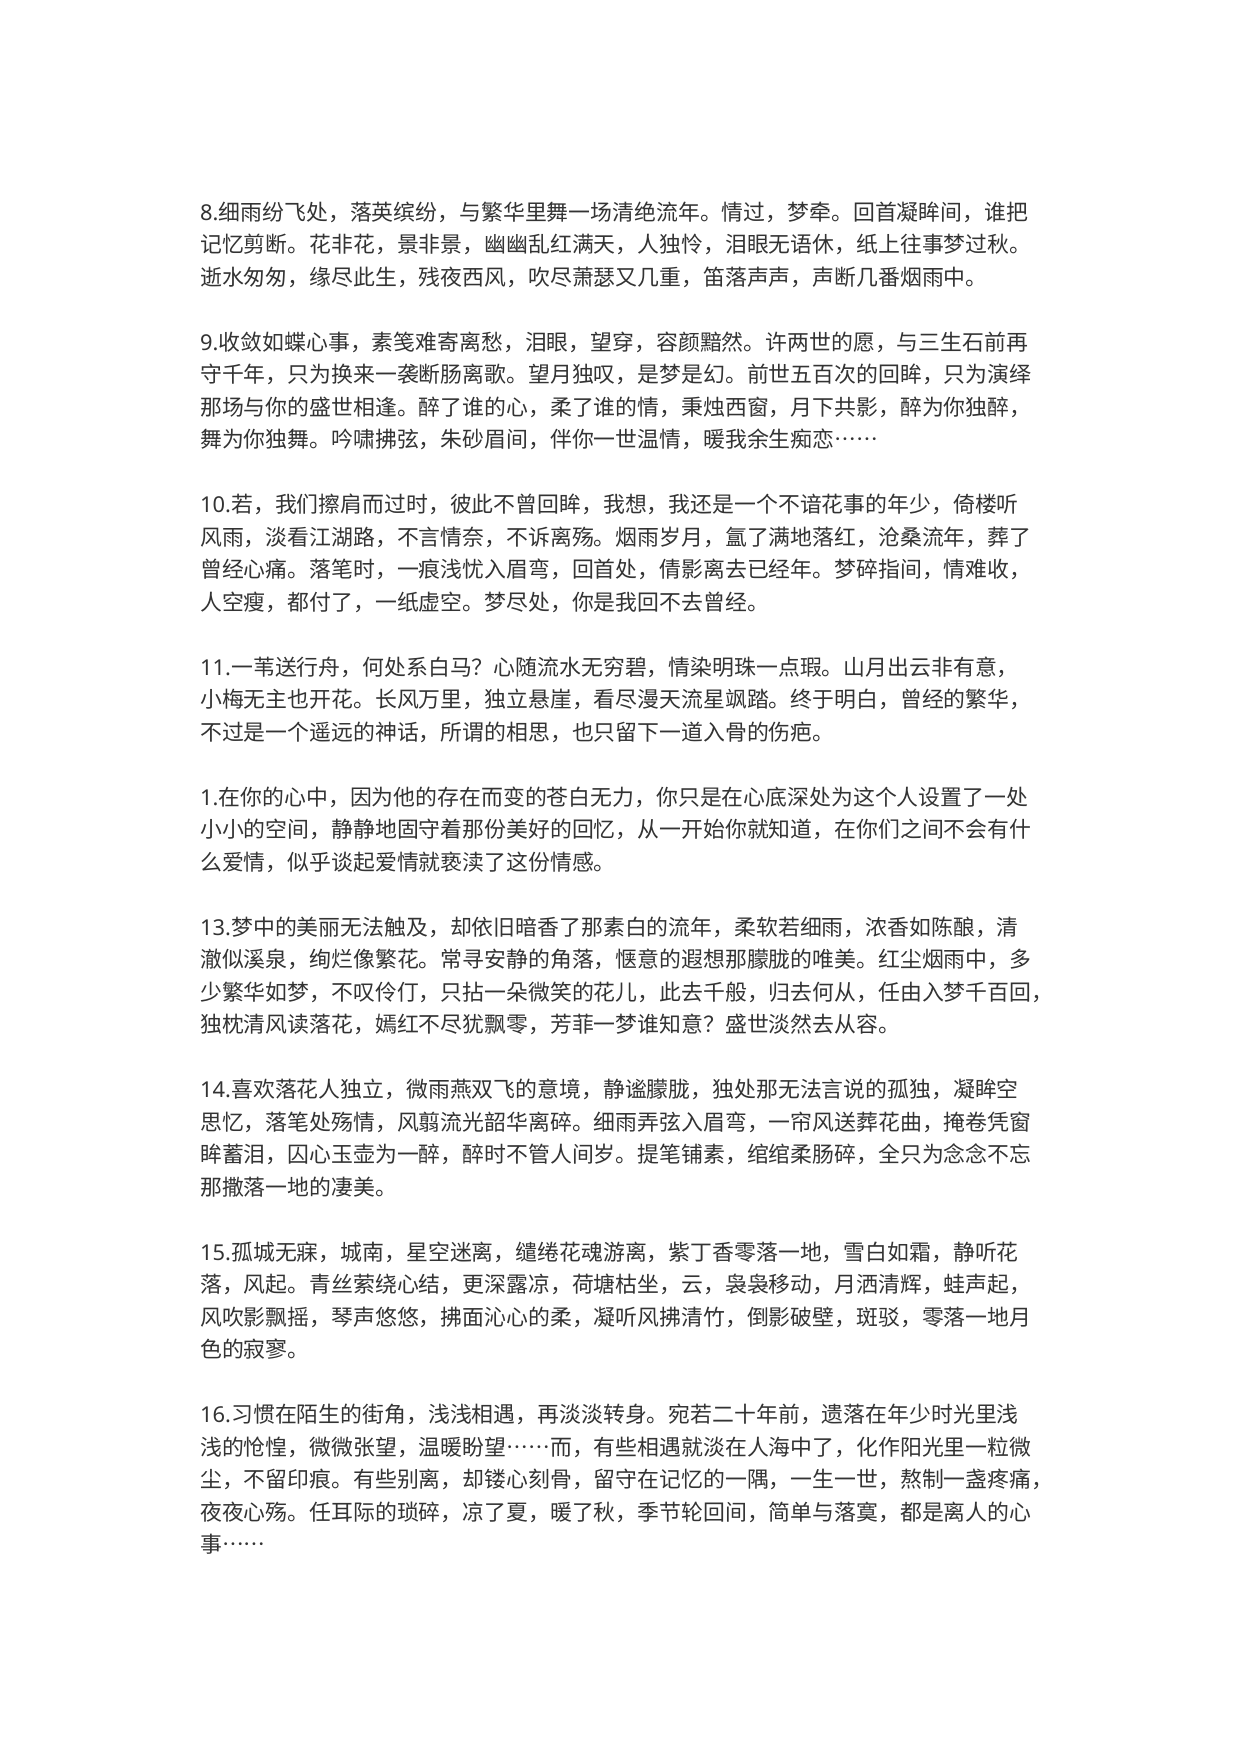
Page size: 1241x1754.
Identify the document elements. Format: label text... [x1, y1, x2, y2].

text 16.习惯在陌生的街角，浅浅相遇，再淡淡转身。宛若二十年前，遗落在年少时光里浅浅的怆惶，微微张望，温暖盼望……而，有些相遇就淡在人海中了，化作阳光里一粒微尘，不留印痕。有些别离，却镂心刻骨，留守在记忆的一隅，一生一世，熬制一盏疼痛，夜夜心殇。任耳际的琐碎，凉了夏，暖了秋，季节轮回间，简单与落寞，都是离人的心事…… [200, 1494, 1040, 1559]
text 1.在你的心中，因为他的存在而变的苍白无力，你只是在心底深处为这个人设置了一处小小的空间，静静地固守着那份美好的回忆，从一开始你就知道，在你们之间不会有什么爱情，似乎谈起爱情就亵渎了这份情感。 [200, 779, 1040, 877]
text 14.喜欢落花人独立，微雨燕双飞的意境，静谧朦胧，独处那无法言说的孤独，凝眸空思忆，落笔处殇情，风翦流光韶华离碎。细雨弄弦入眉弯，一帘风送葬花曲，掩卷凭窗眸蓄泪，囚心玉壶为一醉，醉时不管人间岁。提笔铺素，绾绾柔肠碎，全只为念念不忘那撒落一地的凄美。 [200, 1072, 1040, 1202]
text 15.孤城无寐，城南，星空迷离，缱绻花魂游离，紫丁香零落一地，雪白如霜，静听花落，风起。青丝萦绕心结，更深露凉，荷塘枯坐，云，袅袅移动，月洒清辉，蛙声起，风吹影飘摇，琴声悠悠，拂面沁心的柔，凝听风拂清竹，倒影破壁，斑驳，零落一地月色的寂寥。 [200, 1234, 1040, 1364]
text 9.收敛如蝶心事，素笺难寄离愁，泪眼，望穿，容颜黯然。许两世的愿，与三生石前再守千年，只为换来一袭断肠离歌。望月独叹，是梦是幻。前世五百次的回眸，只为演绎那场与你的盛世相逢。醉了谁的心，柔了谁的情，秉烛西窗，月下共影，醉为你独醉，舞为你独舞。吟啸拂弦，朱砂眉间，伴你一世温情，暖我余生痴恋…… [200, 324, 1040, 454]
text 16.习惯在陌生的街角，浅浅相遇，再淡淡转身。宛若二十年前，遗落在年少时光里浅浅的怆惶，微微张望，温暖盼望……而，有些相遇就淡在人海中了，化作阳光里一粒微尘，不留印痕。有些别离，却镂心刻骨，留守在记忆的一隅，一生一世，熬制一盏疼痛，夜夜心殇。任耳际的琐碎，凉了夏，暖了秋，季节轮回间，简单与落寞，都是离人的心事…… [200, 1397, 1040, 1463]
text 13.梦中的美丽无法触及，却依旧暗香了那素白的流年，柔软若细雨，浓香如陈酿，清澈似溪泉，绚烂像繁花。常寻安静的角落，惬意的遐想那朦胧的唯美。红尘烟雨中，多少繁华如梦，不叹伶仃，只拈一朵微笑的花儿，此去千般，归去何从，任由入梦千百回，独枕清风读落花，嫣红不尽犹飘零，芳菲一梦谁知意？盛世淡然去从容。 [200, 909, 1040, 975]
text 13.梦中的美丽无法触及，却依旧暗香了那素白的流年，柔软若细雨，浓香如陈酿，清澈似溪泉，绚烂像繁花。常寻安静的角落，惬意的遐想那朦胧的唯美。红尘烟雨中，多少繁华如梦，不叹伶仃，只拈一朵微笑的花儿，此去千般，归去何从，任由入梦千百回，独枕清风读落花，嫣红不尽犹飘零，芳菲一梦谁知意？盛世淡然去从容。 [200, 1007, 1040, 1039]
text 11.一苇送行舟，何处系白马？心随流水无穷碧，情染明珠一点瑕。山月出云非有意，小梅无主也开花。长风万里，独立悬崖，看尽漫天流星飒踏。终于明白，曾经的繁华，不过是一个遥远的神话，所谓的相思，也只留下一道入骨的伤疤。 [200, 649, 1040, 747]
text 8.细雨纷飞处，落英缤纷，与繁华里舞一场清绝流年。情过，梦牵。回首凝眸间，谁把记忆剪断。花非花，景非景，幽幽乱红满天，人独怜，泪眼无语休，纸上往事梦过秋。逝水匆匆，缘尽此生，残夜西风，吹尽萧瑟又几重，笛落声声，声断几番烟雨中。 [200, 194, 1040, 292]
text 10.若，我们擦肩而过时，彼此不曾回眸，我想，我还是一个不谙花事的年少，倚楼听风雨，淡看江湖路，不言情奈，不诉离殇。烟雨岁月，氲了满地落红，沧桑流年，葬了曾经心痛。落笔时，一痕浅忧入眉弯，回首处，倩影离去已经年。梦碎指间，情难收，人空瘦，都付了，一纸虚空。梦尽处，你是我回不去曾经。 [200, 487, 1040, 617]
